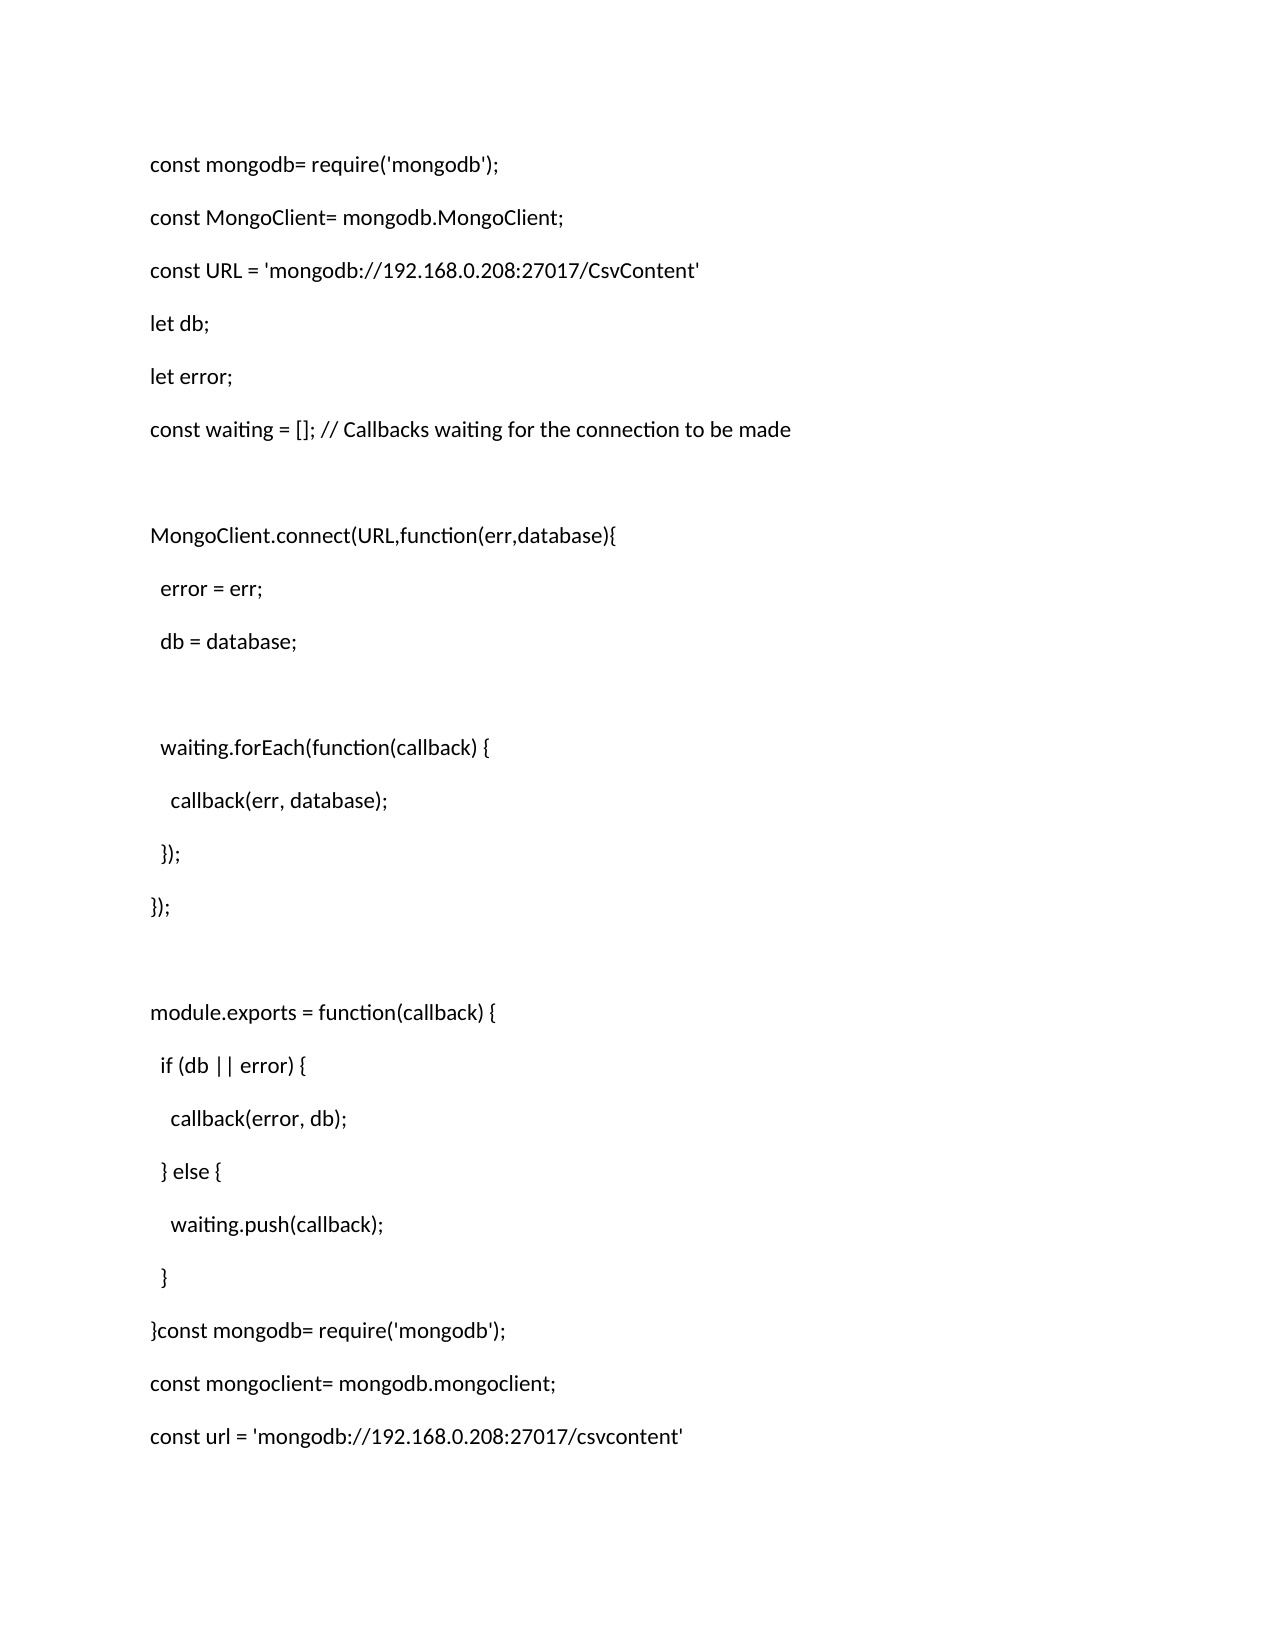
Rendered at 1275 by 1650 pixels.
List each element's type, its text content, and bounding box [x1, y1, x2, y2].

text db = database; [150, 627, 1125, 655]
text const URL = 'mongodb://192.168.0.208:27017/CsvContent' [150, 256, 1125, 284]
text const mongodb= require('mongodb'); [150, 150, 1125, 178]
text const MongoClient= mongodb.MongoClient; [150, 203, 1125, 231]
text let db; [150, 309, 1125, 337]
text MongoClient.connect(URL,function(err,database){ [150, 521, 1125, 549]
text }); [150, 839, 1125, 867]
text const waiting = []; // Callbacks waiting for the connection to be made [150, 415, 1125, 443]
text error = err; [150, 574, 1125, 602]
text }const mongodb= require('mongodb'); [150, 1316, 1125, 1344]
text const url = 'mongodb://192.168.0.208:27017/csvcontent' [150, 1422, 1125, 1451]
text callback(error, db); [150, 1104, 1125, 1132]
text if (db || error) { [150, 1051, 1125, 1079]
text }); [150, 892, 1125, 920]
text module.exports = function(callback) { [150, 998, 1125, 1026]
text waiting.push(callback); [150, 1210, 1125, 1238]
text waiting.forEach(function(callback) { [150, 733, 1125, 761]
text const mongoclient= mongodb.mongoclient; [150, 1369, 1125, 1397]
text } [150, 1263, 1125, 1291]
text let error; [150, 362, 1125, 390]
text callback(err, database); [150, 786, 1125, 814]
text } else { [150, 1157, 1125, 1185]
